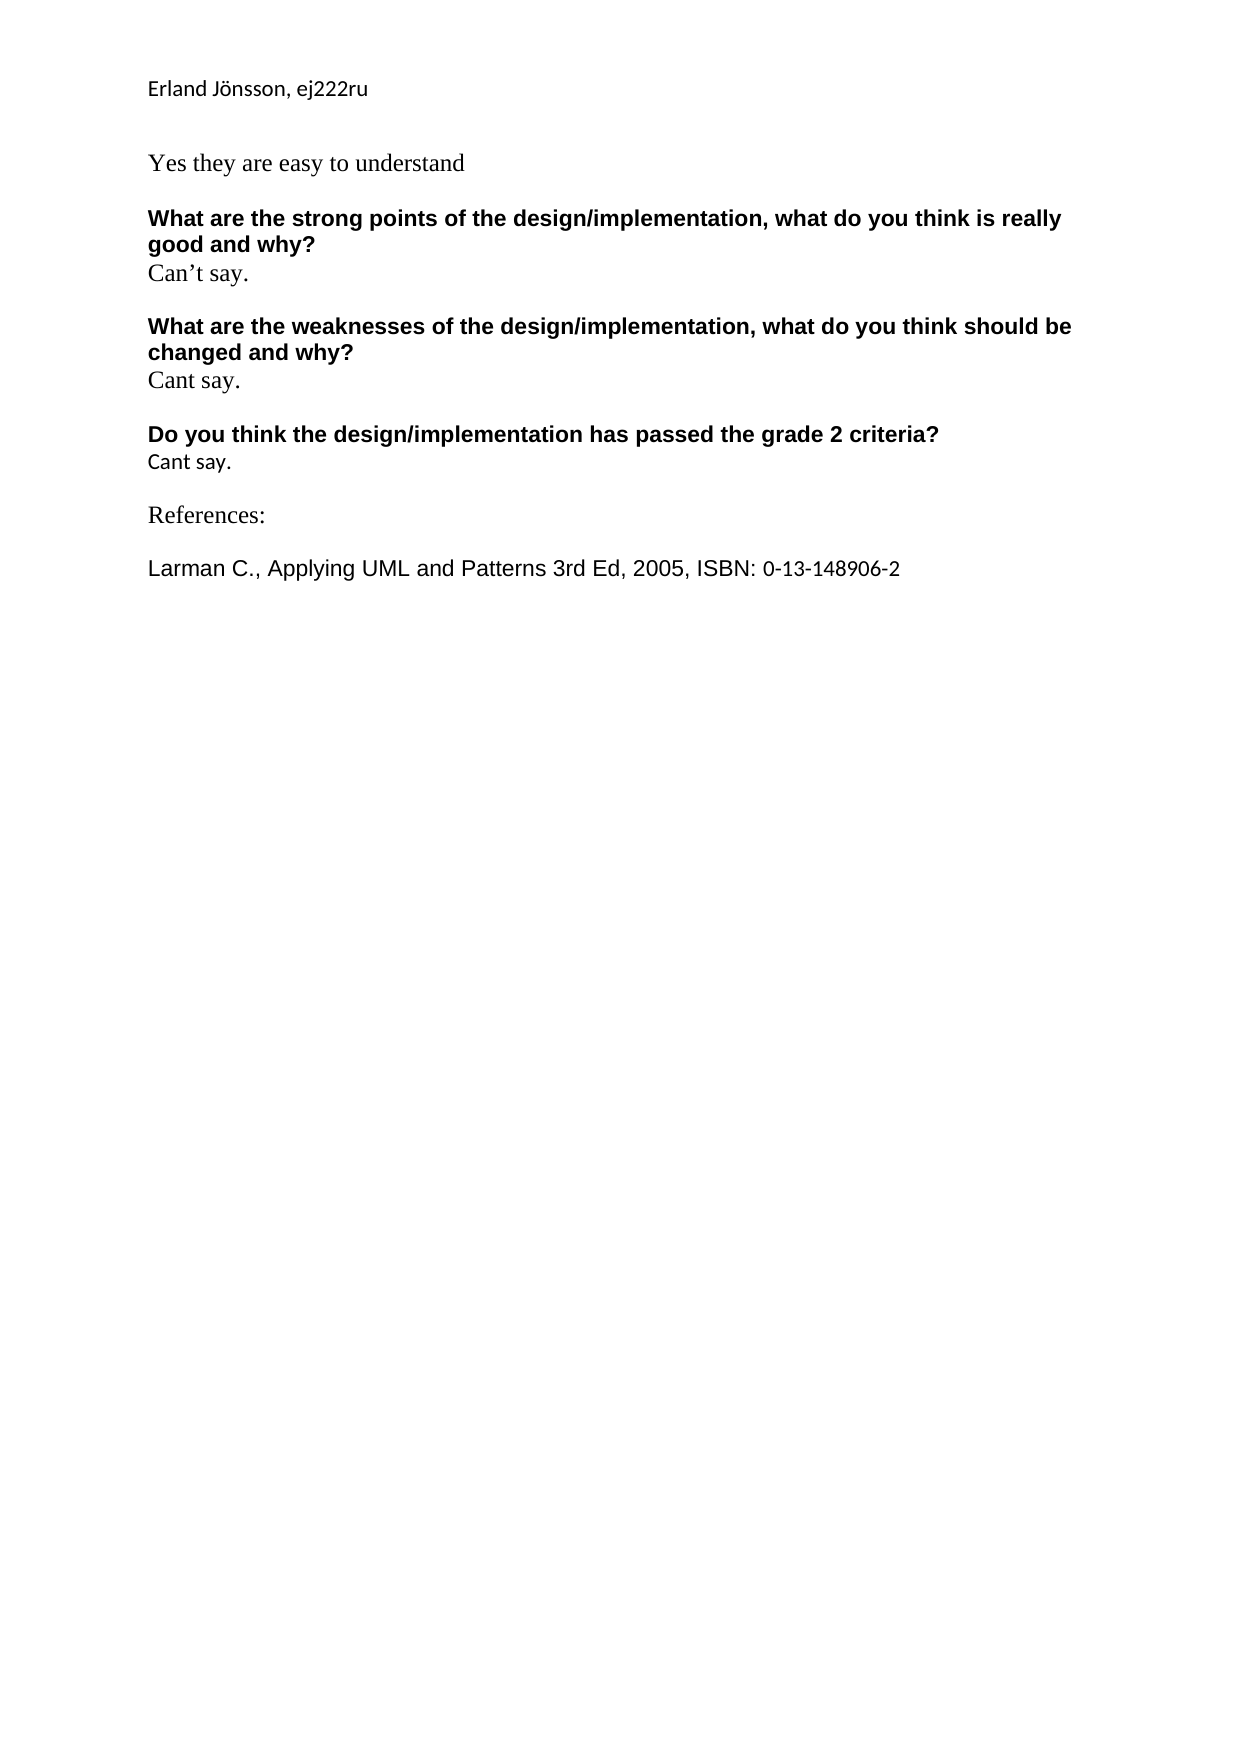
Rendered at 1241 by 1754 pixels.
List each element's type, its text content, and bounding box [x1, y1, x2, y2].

text References: [148, 500, 1093, 529]
text Larman C., Applying UML and Patterns 3rd Ed, 2005, ISBN: 0-13-148906-2 [148, 554, 1093, 582]
text Cant say. [148, 447, 1093, 475]
text Can’t say. [148, 258, 1093, 287]
text What are the strong points of the design/implementation, what do you think is really good and why? [148, 205, 1093, 258]
text What are the weaknesses of the design/implementation, what do you think should be changed and why? [148, 313, 1093, 366]
text Yes they are easy to understand [148, 148, 1093, 176]
text Cant say. [148, 366, 1093, 394]
text Do you think the design/implementation has passed the grade 2 criteria? [148, 421, 1093, 447]
